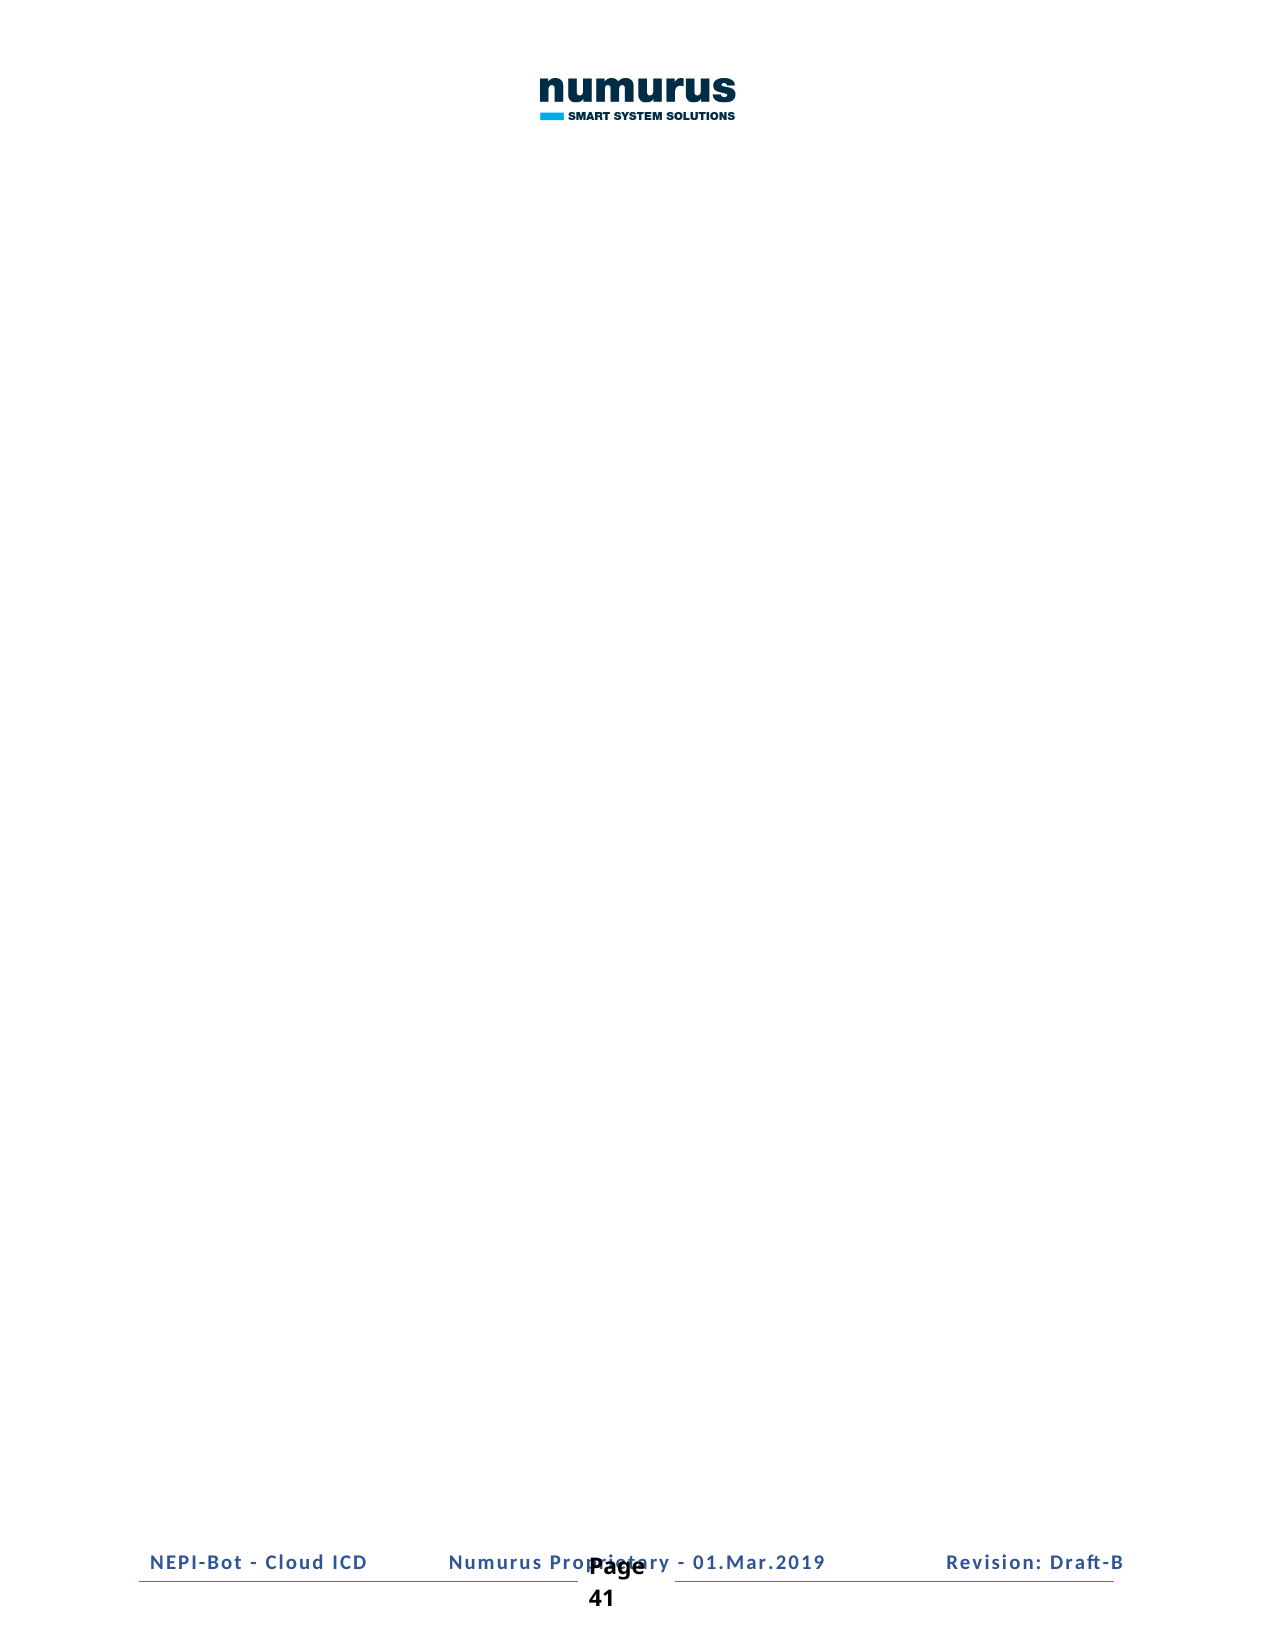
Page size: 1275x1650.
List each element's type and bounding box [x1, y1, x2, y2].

picture [536, 75, 739, 123]
